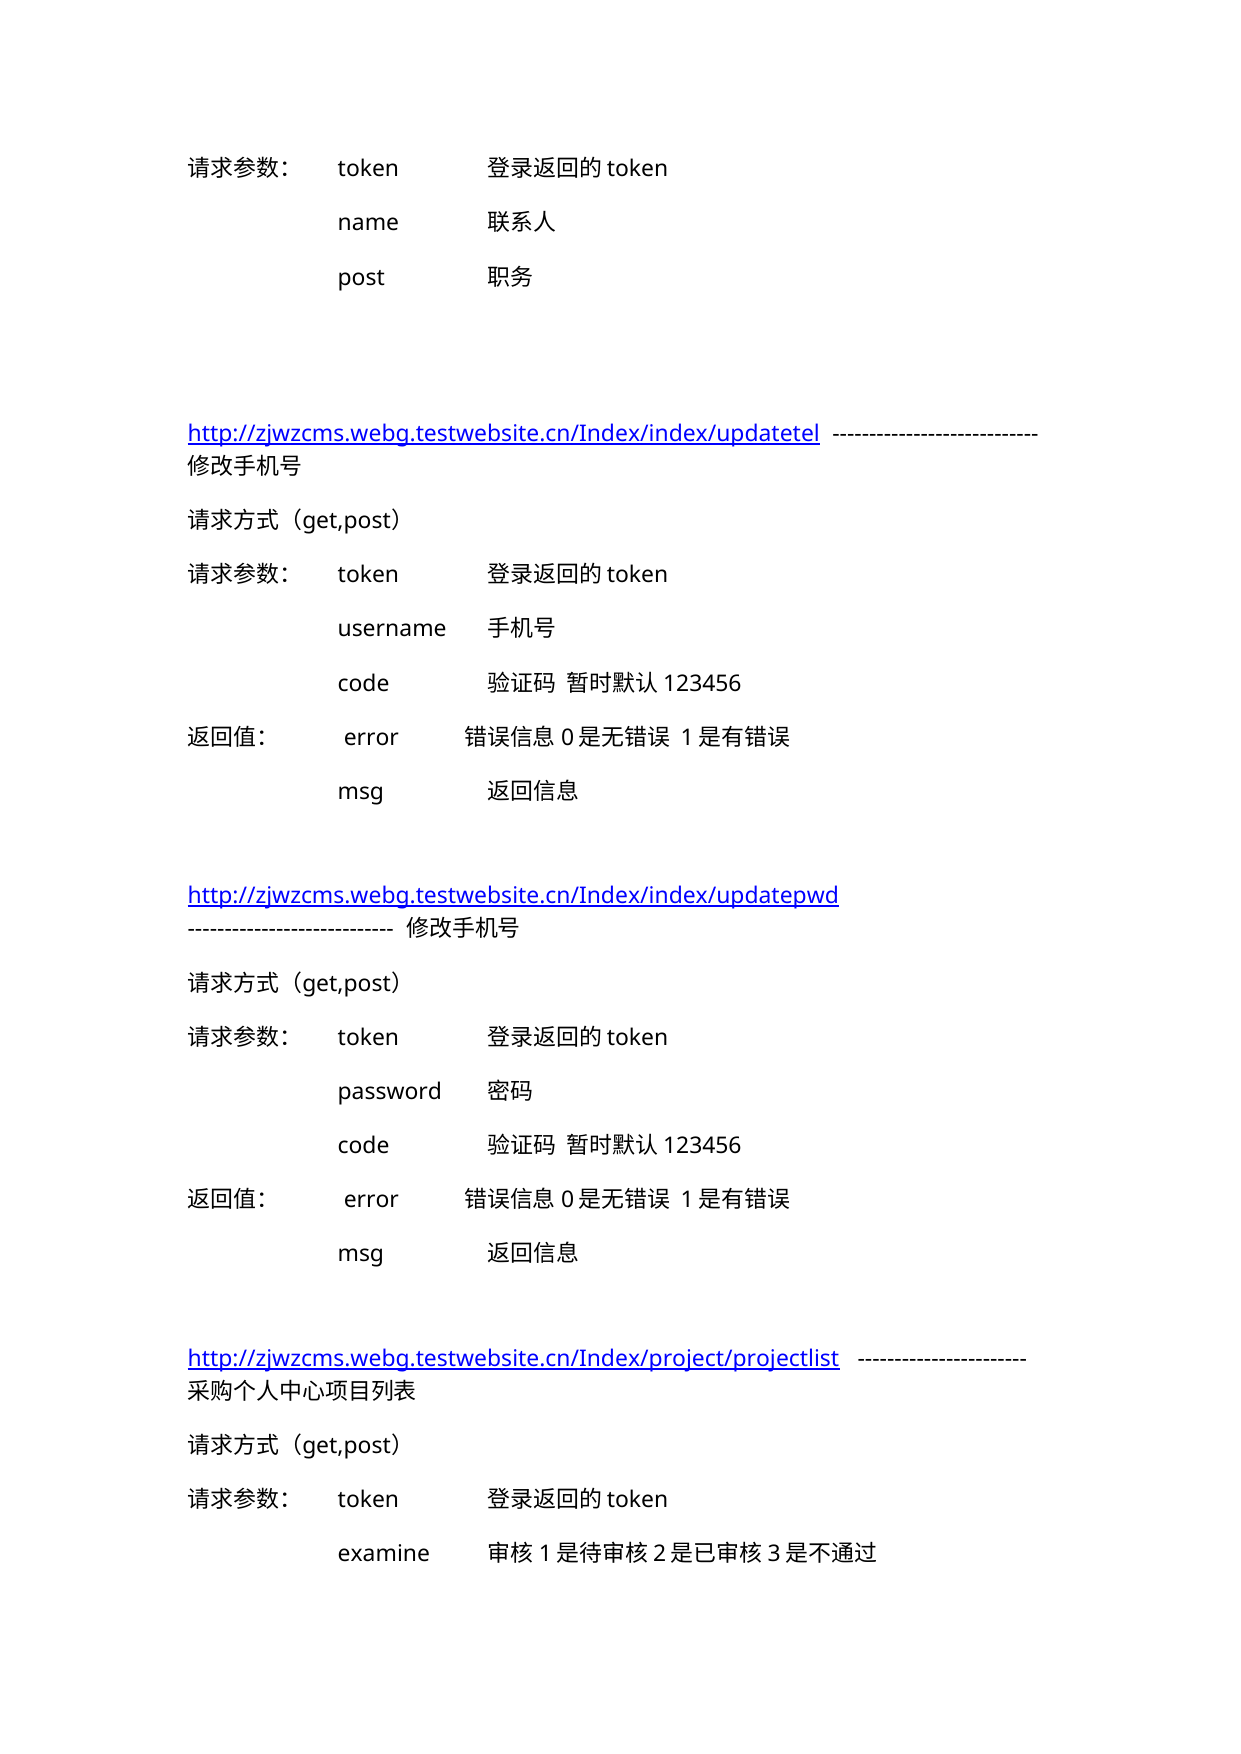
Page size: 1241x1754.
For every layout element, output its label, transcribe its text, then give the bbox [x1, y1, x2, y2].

text code 验证码 暂时默认123456 [187, 664, 1053, 698]
text 请求参数： token 登录返回的token [187, 150, 1053, 183]
text http://zjwzcms.webg.testwebsite.cn/Index/index/updatepwd ---------------------------- 修改手机号 [187, 879, 1053, 944]
text code 验证码 暂时默认123456 [187, 1127, 1053, 1160]
text 请求方式（get,post） [187, 1427, 1053, 1460]
text 返回值： error 错误信息 0是无错误 1是有错误 [187, 719, 1053, 752]
text http://zjwzcms.webg.testwebsite.cn/Index/index/updatetel ---------------------------- 修改手机号 [187, 417, 1053, 481]
text 请求参数： token 登录返回的token [187, 556, 1053, 589]
text name 联系人 [262, 204, 1053, 237]
text post 职务 [187, 258, 1053, 292]
text 请求方式（get,post） [187, 502, 1053, 535]
text 请求参数： token 登录返回的token [187, 1019, 1053, 1052]
text 请求参数： token 登录返回的token [187, 1481, 1053, 1514]
text username 手机号 [262, 610, 1053, 644]
text password 密码 [262, 1073, 1053, 1106]
text http://zjwzcms.webg.testwebsite.cn/Index/project/projectlist ----------------------- 采购个人中心项目列表 [187, 1342, 1053, 1406]
text msg 返回信息 [187, 773, 1053, 806]
text msg 返回信息 [187, 1235, 1053, 1269]
text 返回值： error 错误信息 0是无错误 1是有错误 [187, 1181, 1053, 1214]
text examine 审核 1是待审核 2是已审核 3是不通过 [187, 1535, 1053, 1568]
text 请求方式（get,post） [187, 964, 1053, 998]
